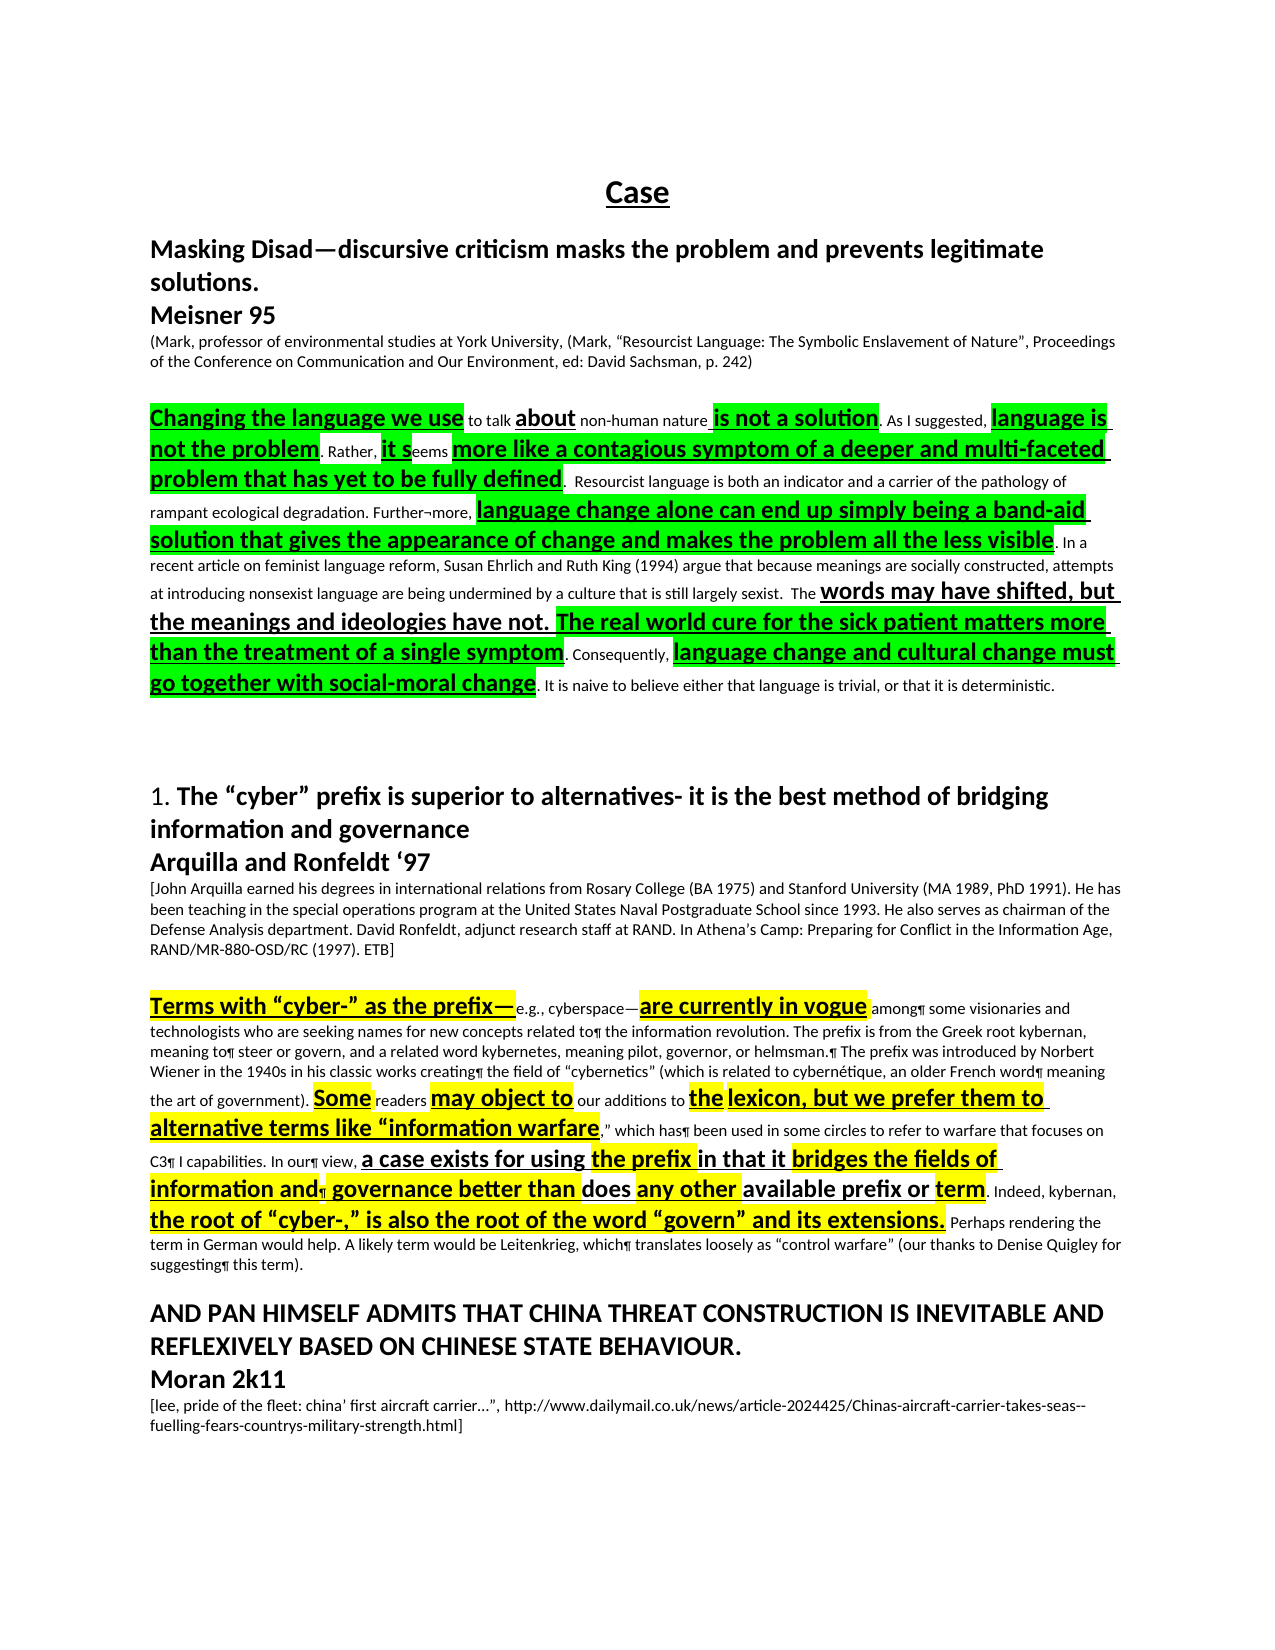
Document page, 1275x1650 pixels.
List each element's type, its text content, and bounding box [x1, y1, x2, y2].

text [lee, pride of the fleet: china’ first aircraft carrier…”, http://www.dailymail.co.uk/news/article-2024425/Chinas-aircraft-carrier-takes-seas--fuelling-fears-countrys-military-strength.html] [150, 1395, 1125, 1436]
text Moran 2k11 [150, 1362, 1125, 1395]
text Arquilla and Ronfeldt ‘97 [150, 846, 1125, 878]
subtitle Case [150, 171, 1125, 212]
text [John Arquilla earned his degrees in international relations from Rosary College (BA 1975) and Stanford University (MA 1989, PhD 1991). He has been teaching in the special operations program at the United States Naval Postgraduate School since 1993. He also serves as chairman of the Defense Analysis department. David Ronfeldt, adjunct research staff at RAND. In Athena’s Camp: Preparing for Conflict in the Information Age, RAND/MR-880-OSD/RC (1997). ETB] [150, 878, 1125, 960]
subtitle 1. The “cyber” prefix is superior to alternatives- it is the best method of bridging information and governance [150, 779, 1125, 846]
text Terms with “cyber-” as the prefix—e.g., cyberspace—are currently in vogue among¶ some visionaries and technologists who are seeking names for new concepts related to¶ the information revolution. The prefix is from the Greek root kybernan, meaning to¶ steer or govern, and a related word kybernetes, meaning pilot, governor, or helmsman.¶ The prefix was introduced by Norbert Wiener in the 1940s in his classic works creating¶ the field of “cybernetics” (which is related to cybernétique, an older French word¶ meaning the art of government). Some readers may object to our additions to the lexicon, but we prefer them to alternative terms like “information warfare,” which has¶ been used in some circles to refer to warfare that focuses on C3¶ I capabilities. In our¶ view, a case exists for using the prefix in that it bridges the fields of information and¶ governance better than does any other available prefix or term. Indeed, kybernan, the root of “cyber-,” is also the root of the word “govern” and its extensions. Perhaps rendering the term in German would help. A likely term would be Leitenkrieg, which¶ translates loosely as “control warfare” (our thanks to Denise Quigley for suggesting¶ this term). [150, 990, 1125, 1275]
text Masking Disad—discursive criticism masks the problem and prevents legitimate solutions. [150, 232, 1125, 298]
text AND PAN HIMSELF ADMITS THAT CHINA THREAT CONSTRUCTION IS INEVITABLE AND REFLEXIVELY BASED ON CHINESE STATE BEHAVIOUR. [150, 1296, 1125, 1362]
text Changing the language we use to talk about non-human nature is not a solution. As I suggested, language is not the problem. Rather, it seems more like a contagious symptom of a deeper and multi-faceted problem that has yet to be fully defined. Resourcist language is both an indicator and a carrier of the pathology of rampant ecological degradation. Further¬more, language change alone can end up simply being a band-aid solution that gives the appearance of change and makes the problem all the less visible. In a recent article on feminist language reform, Susan Ehrlich and Ruth King (1994) argue that because meanings are socially constructed, attempts at introducing nonsexist language are being undermined by a culture that is still largely sexist. The words may have shifted, but the meanings and ideologies have not. The real world cure for the sick patient matters more than the treatment of a single symptom. Consequently, language change and cultural change must go together with social-moral change. It is naive to believe either that language is trivial, or that it is deterministic. [150, 403, 1125, 698]
text (Mark, professor of environmental studies at York University, (Mark, “Resourcist Language: The Symbolic Enslavement of Nature”, Proceedings of the Conference on Communication and Our Environment, ed: David Sachsman, p. 242) [150, 331, 1125, 372]
text Meisner 95 [150, 298, 1125, 331]
